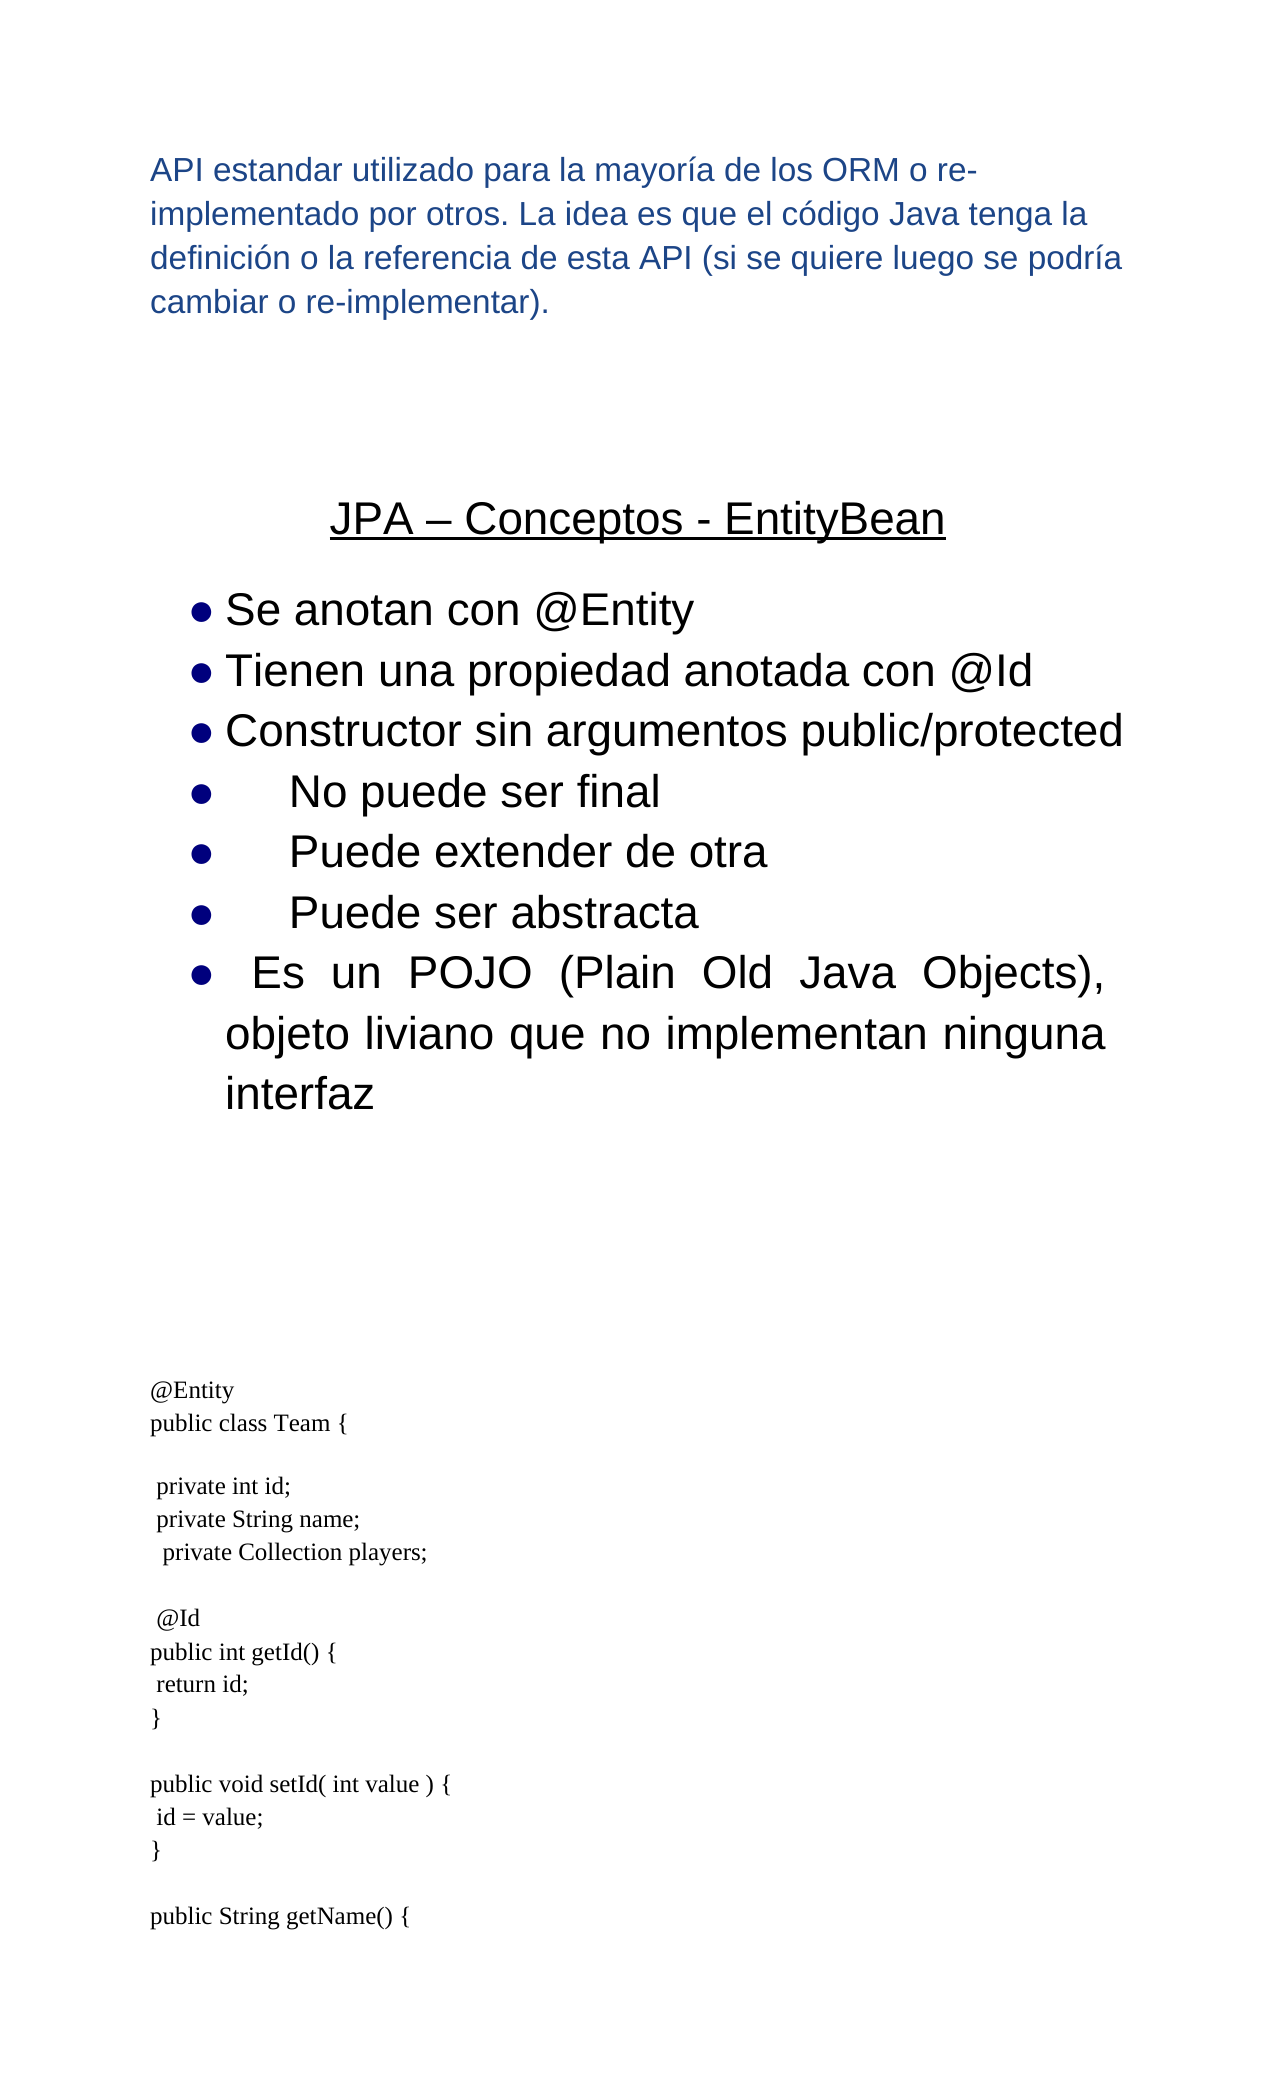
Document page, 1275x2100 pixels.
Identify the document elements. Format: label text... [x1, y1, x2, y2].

text public void setId( int value ) { [150, 1769, 1125, 1797]
text } [150, 1703, 1125, 1731]
text private int id; [150, 1471, 1125, 1500]
text public int getId() { [150, 1637, 1125, 1665]
list Puede extender de otra [187, 825, 1125, 877]
list Puede ser abstracta [187, 885, 1125, 938]
text @Id [150, 1603, 1125, 1632]
text return id; [150, 1669, 1125, 1698]
list Es un POJO (Plain Old Java Objects), objeto liviano que no implementan ninguna interfaz [187, 946, 1106, 1119]
list Tienen una propiedad anotada con @Id [187, 643, 1125, 696]
list No puede ser final [187, 764, 1125, 817]
text private String name; [150, 1504, 1125, 1533]
text public class Team { [150, 1408, 1125, 1437]
text API estandar utilizado para la mayoría de los ORM o re-implementado por otros. La idea es que el código Java tenga la definición o la referencia de esta API (si se quiere luego se podría cambiar o re-implementar). [150, 150, 1125, 321]
text id = value; [150, 1802, 1125, 1830]
text } [150, 1835, 1125, 1863]
text @Entity [150, 1375, 1125, 1404]
text JPA – Conceptos - EntityBean [150, 492, 1125, 544]
list Constructor sin argumentos public/protected [187, 704, 1125, 756]
text private Collection players; [150, 1537, 1125, 1566]
list Se anotan con @Entity [187, 583, 1125, 635]
text public String getName() { [150, 1901, 1125, 1929]
